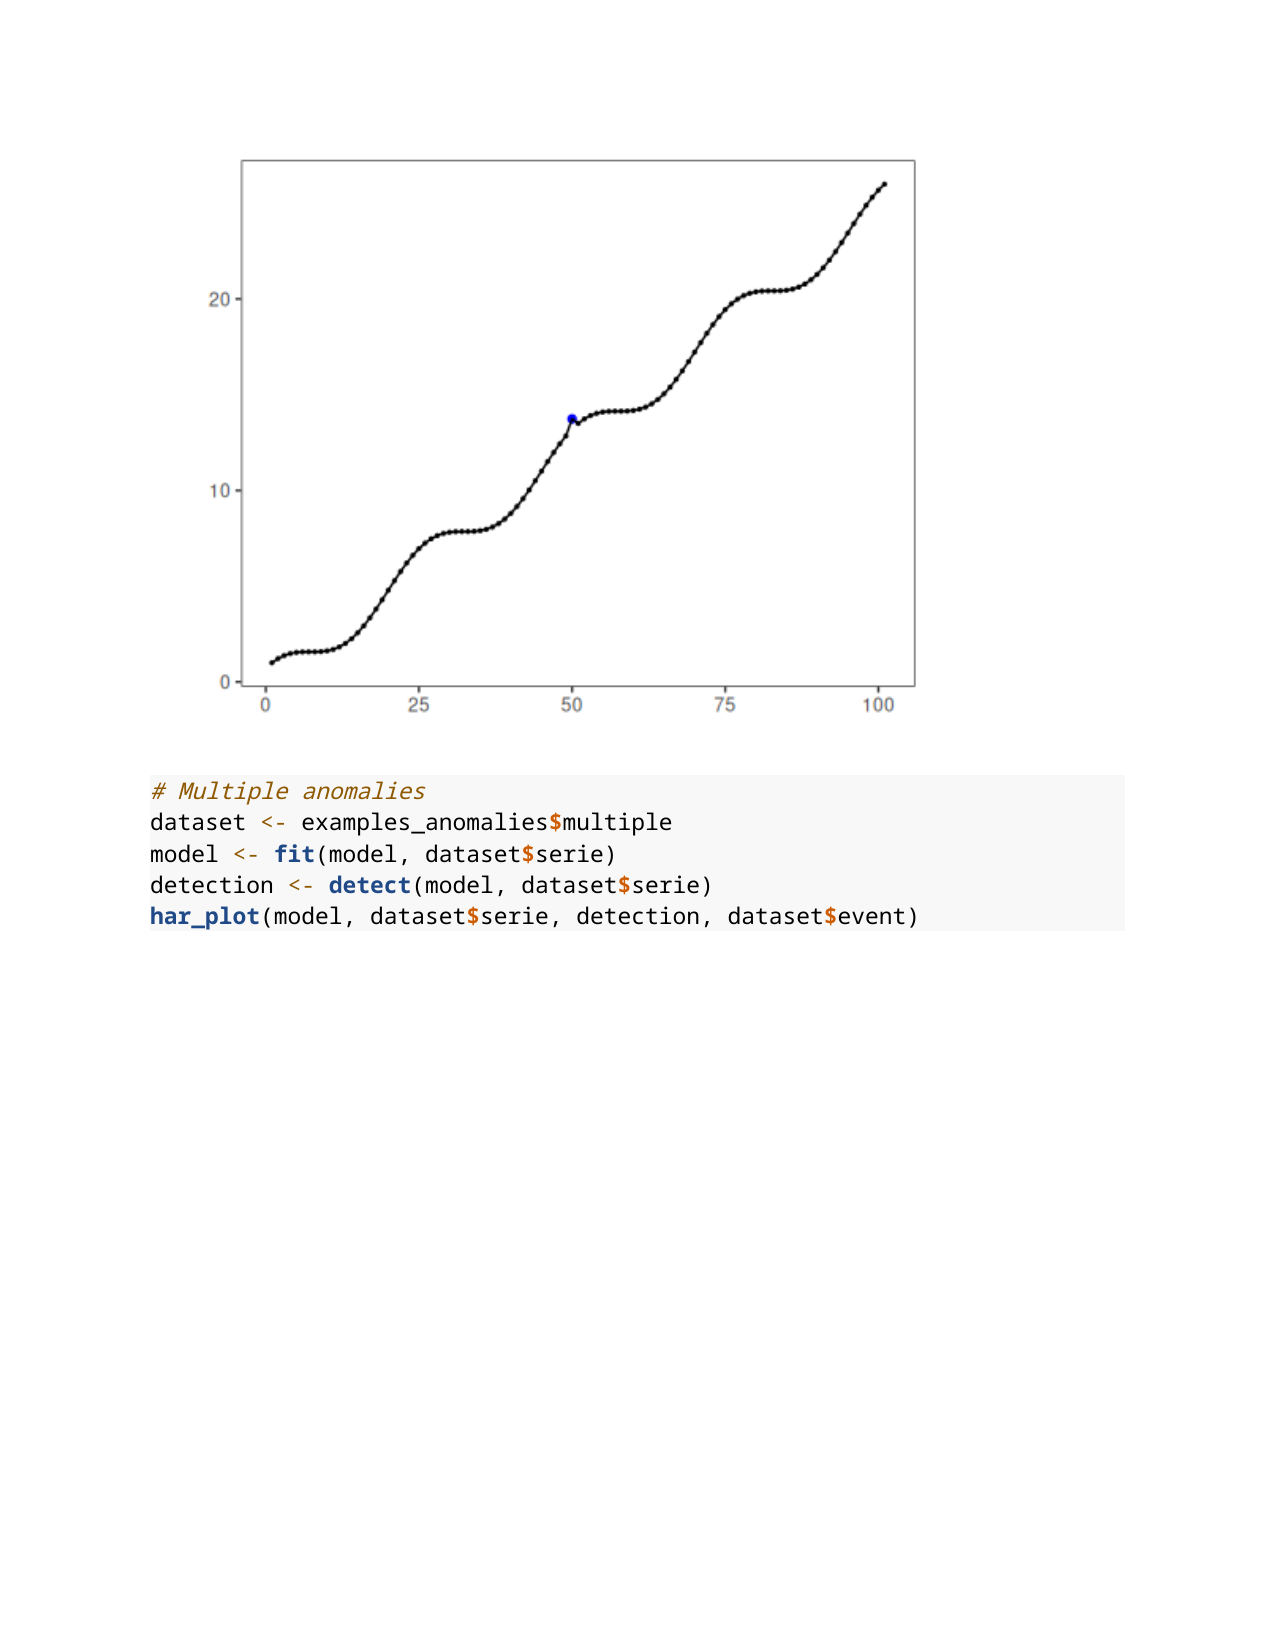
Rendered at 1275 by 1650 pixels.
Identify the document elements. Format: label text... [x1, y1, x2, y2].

picture [168, 150, 927, 757]
text # Multiple anomalies dataset <- examples_anomalies$multiple model <- fit(model, dataset$serie) detection <- detect(model, dataset$serie) har_plot(model, dataset$serie, detection, dataset$event) [425, 775, 1125, 931]
